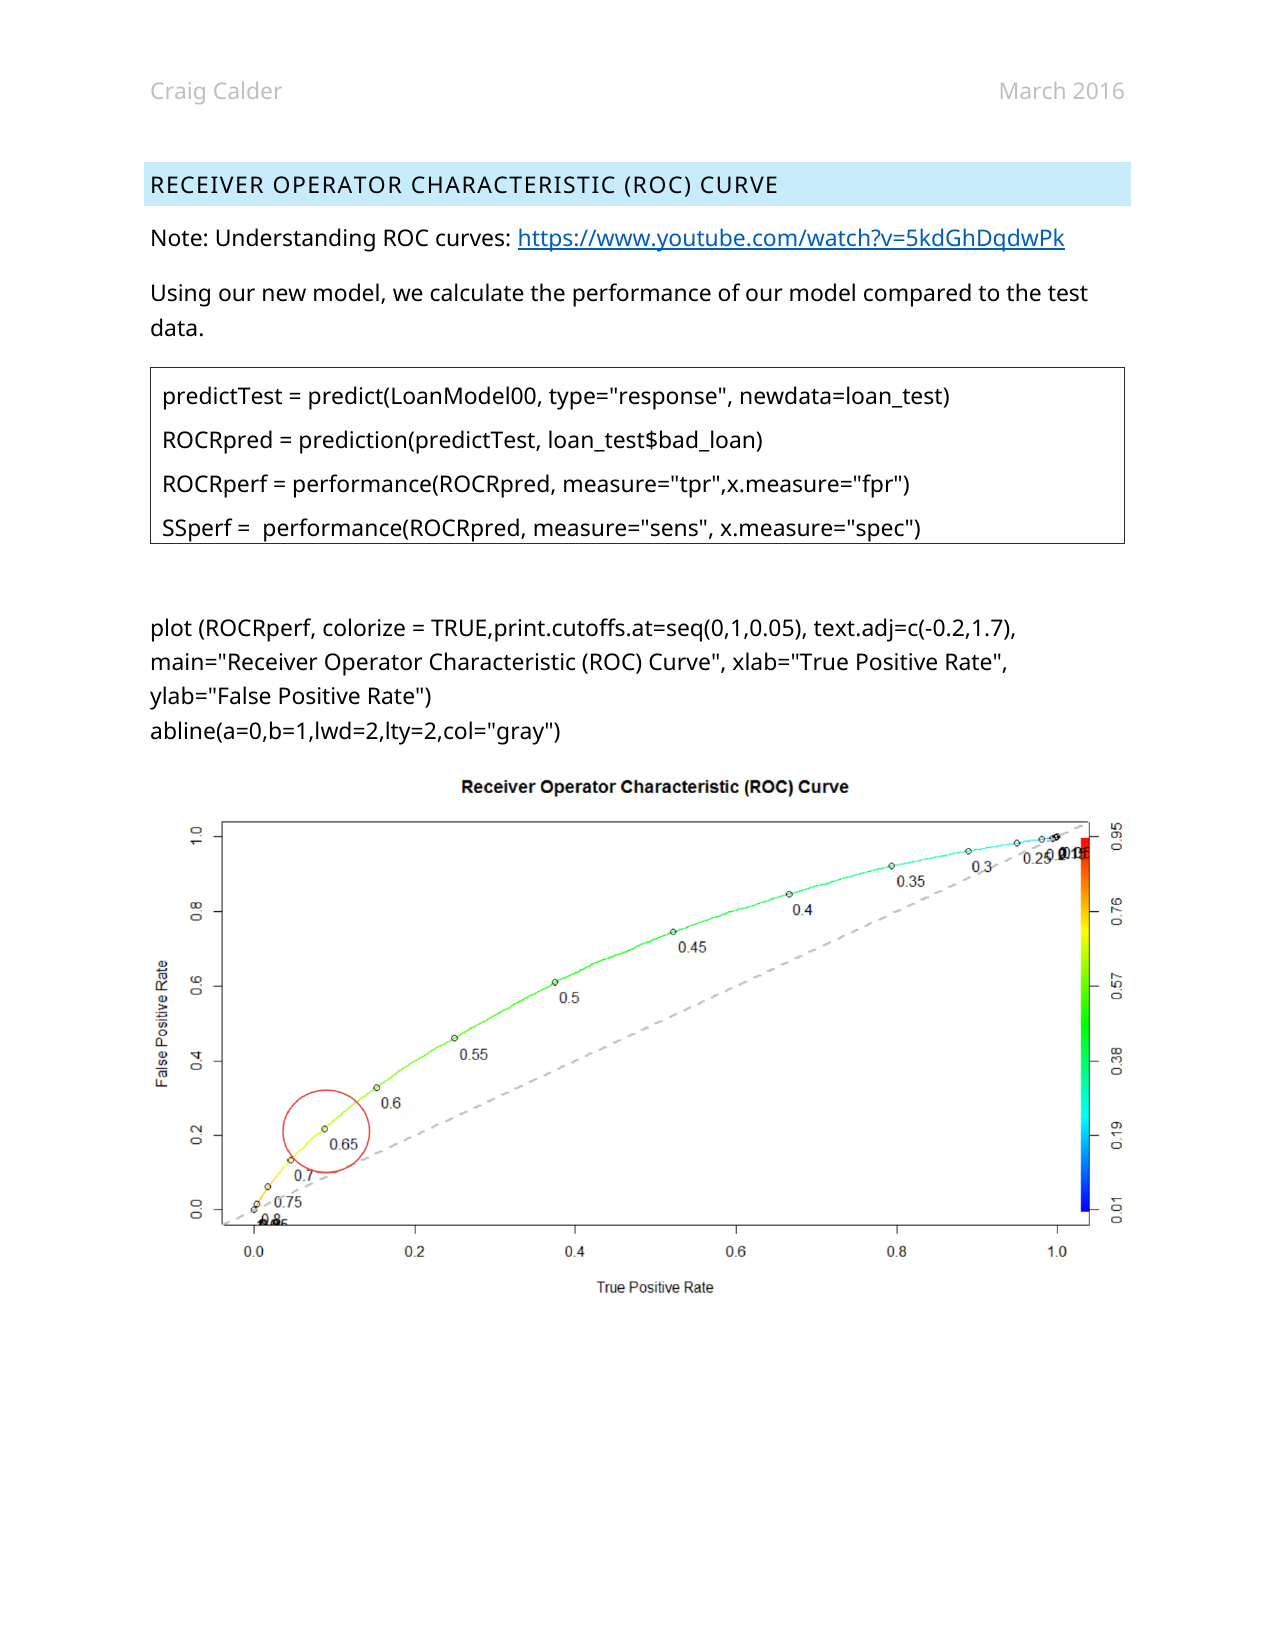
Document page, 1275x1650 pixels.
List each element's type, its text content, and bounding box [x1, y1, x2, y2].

text Using our new model, we calculate the performance of our model compared to the test data. [150, 277, 1125, 343]
text Note: Understanding ROC curves: https://www.youtube.com/watch?v=5kdGhDqdwPk [150, 222, 1125, 253]
picture [150, 769, 1125, 1302]
table_header predictTest = predict(LoanModel00, type="response", newdata=loan_test) ROCRpred = prediction(predictTest, loan_test$bad_loan) ROCRperf = performance(ROCRpred, measure="tpr",x.measure="fpr") SSperf = performance(ROCRpred, measure="sens", x.measure="spec") [151, 368, 1124, 543]
subtitle Receiver Operator Characteristic (ROC) curve [150, 169, 1125, 200]
text plot (ROCRperf, colorize = TRUE,print.cutoffs.at=seq(0,1,0.05), text.adj=c(-0.2,1.7), main="Receiver Operator Characteristic (ROC) Curve", xlab="True Positive Rate", ylab="False Positive Rate") abline(a=0,b=1,lwd=2,lty=2,col="gray") [150, 611, 1125, 746]
